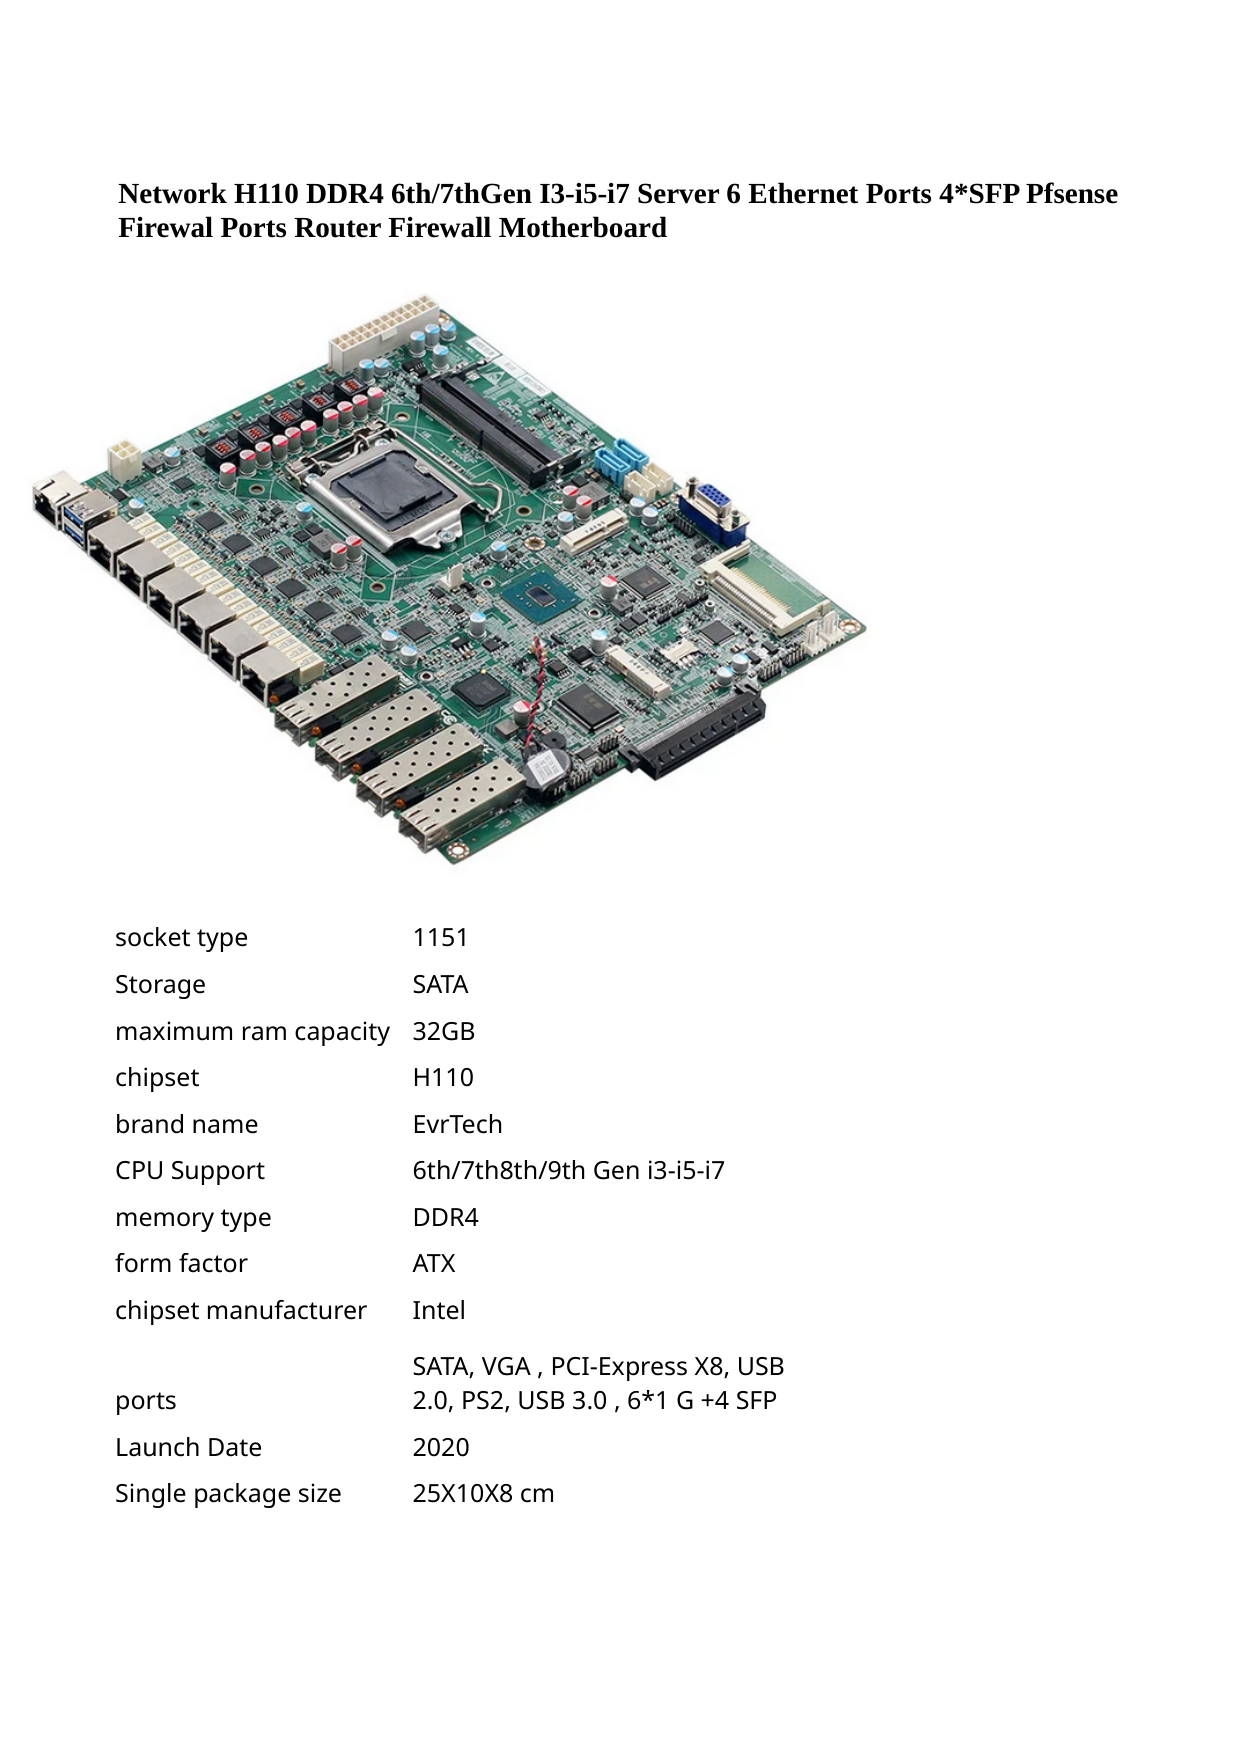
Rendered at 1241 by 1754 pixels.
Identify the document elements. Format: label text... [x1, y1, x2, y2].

table_cell 6th/7th8th/9th Gen i3-i5-i7 [409, 1140, 816, 1187]
table_cell chipset manufacturer [112, 1280, 409, 1327]
table_cell chipset [112, 1047, 409, 1094]
subtitle Network H110 DDR4 6th/7thGen I3-i5-i7 Server 6 Ethernet Ports 4*SFP Pfsense Firewal Ports Router Firewall Motherboard [118, 177, 1122, 244]
table_cell form factor [112, 1234, 409, 1280]
picture [20, 260, 890, 876]
table_header 1151 [409, 908, 816, 954]
table_cell 25X10X8 cm [409, 1463, 816, 1510]
table_cell maximum ram capacity [112, 1001, 409, 1047]
table_cell Intel [409, 1280, 816, 1327]
table_header socket type [112, 908, 409, 954]
table_cell CPU Support [112, 1140, 409, 1187]
table_cell ATX [409, 1234, 816, 1280]
table_cell memory type [112, 1187, 409, 1233]
table_cell SATA [409, 954, 816, 1001]
table_cell brand name [112, 1094, 409, 1140]
table_cell H110 [409, 1047, 816, 1094]
table_cell SATA, VGA , PCI-Express X8, USB 2.0, PS2, USB 3.0 , 6*1 G +4 SFP [409, 1327, 816, 1417]
table_cell Storage [112, 954, 409, 1001]
table_cell ports [112, 1327, 409, 1417]
table_cell 32GB [409, 1001, 816, 1047]
table_cell EvrTech [409, 1094, 816, 1140]
table_cell 2020 [409, 1417, 816, 1463]
table_cell Single package size [112, 1463, 409, 1510]
table_cell DDR4 [409, 1187, 816, 1233]
table_cell Launch Date [112, 1417, 409, 1463]
